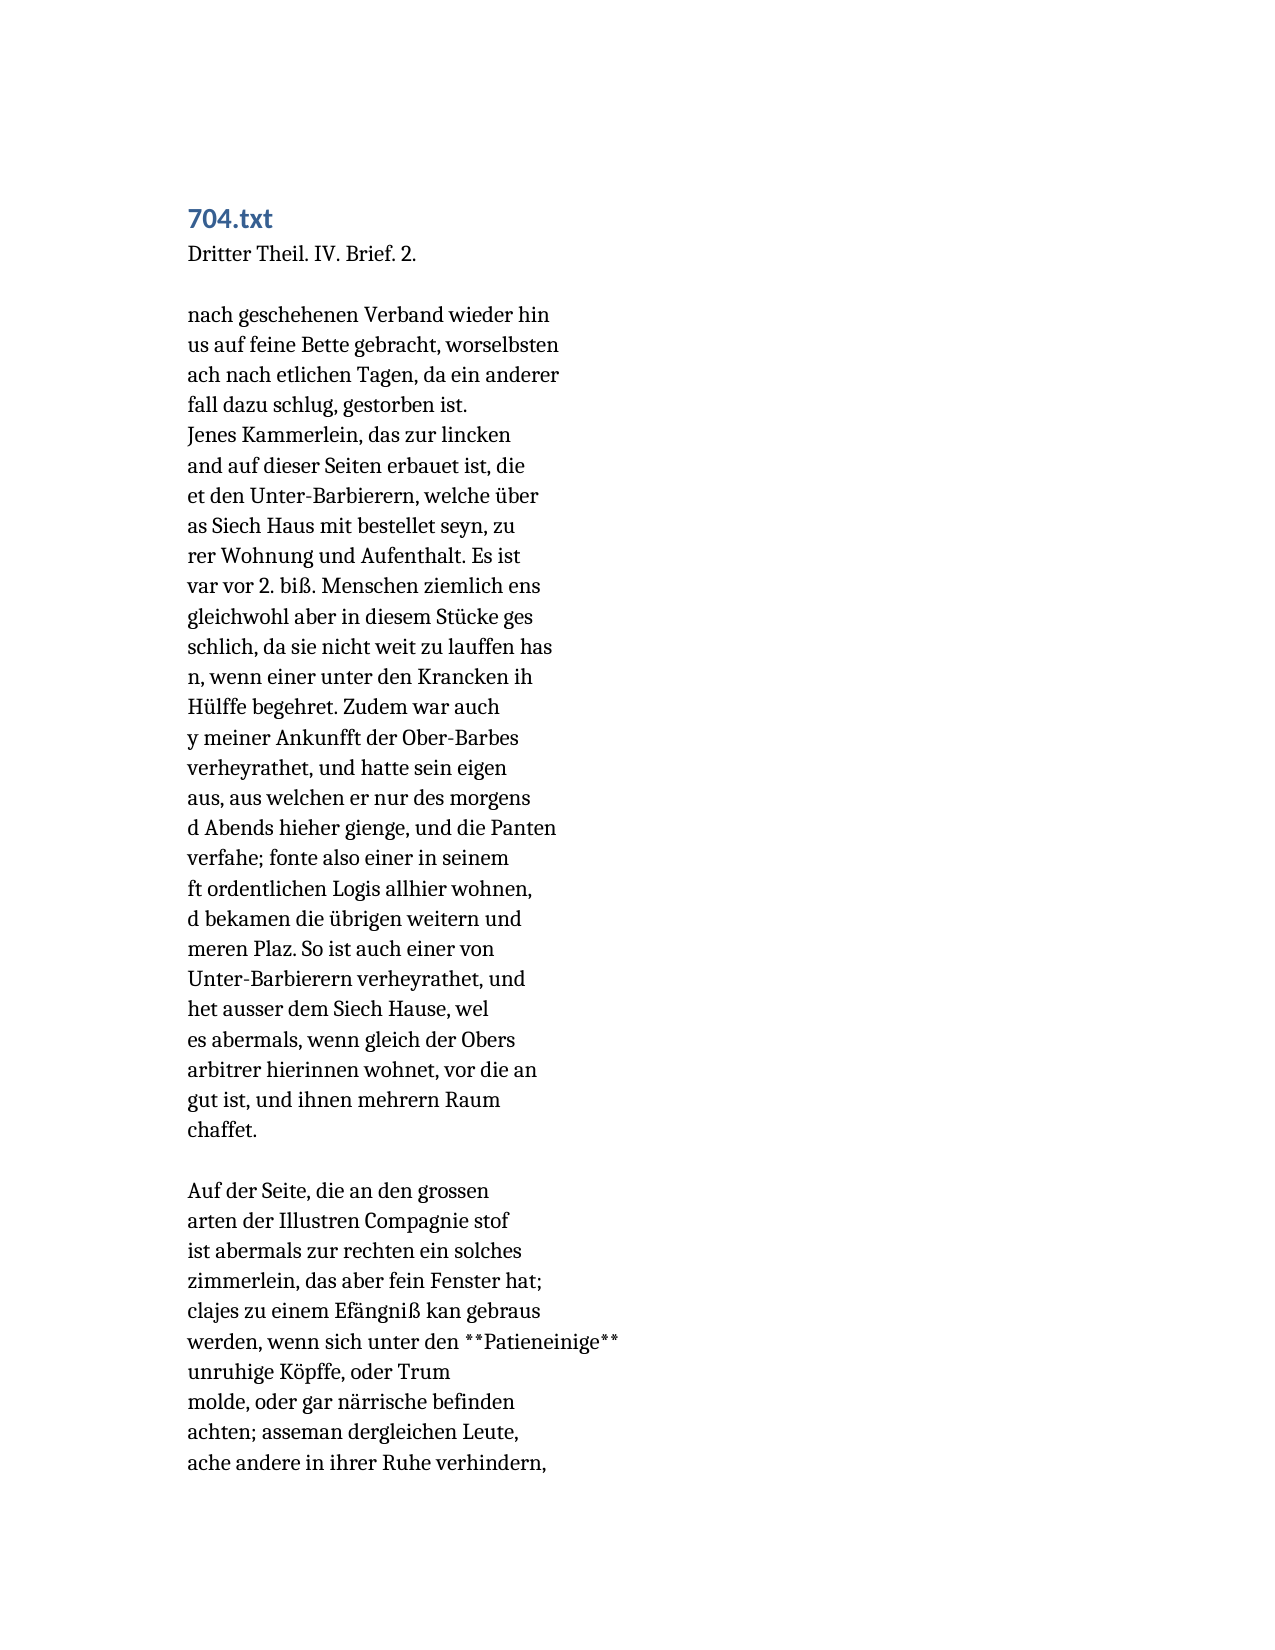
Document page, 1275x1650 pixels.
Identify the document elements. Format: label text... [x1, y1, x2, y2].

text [187, 241, 1087, 1476]
subtitle 704.txt [187, 200, 1087, 236]
